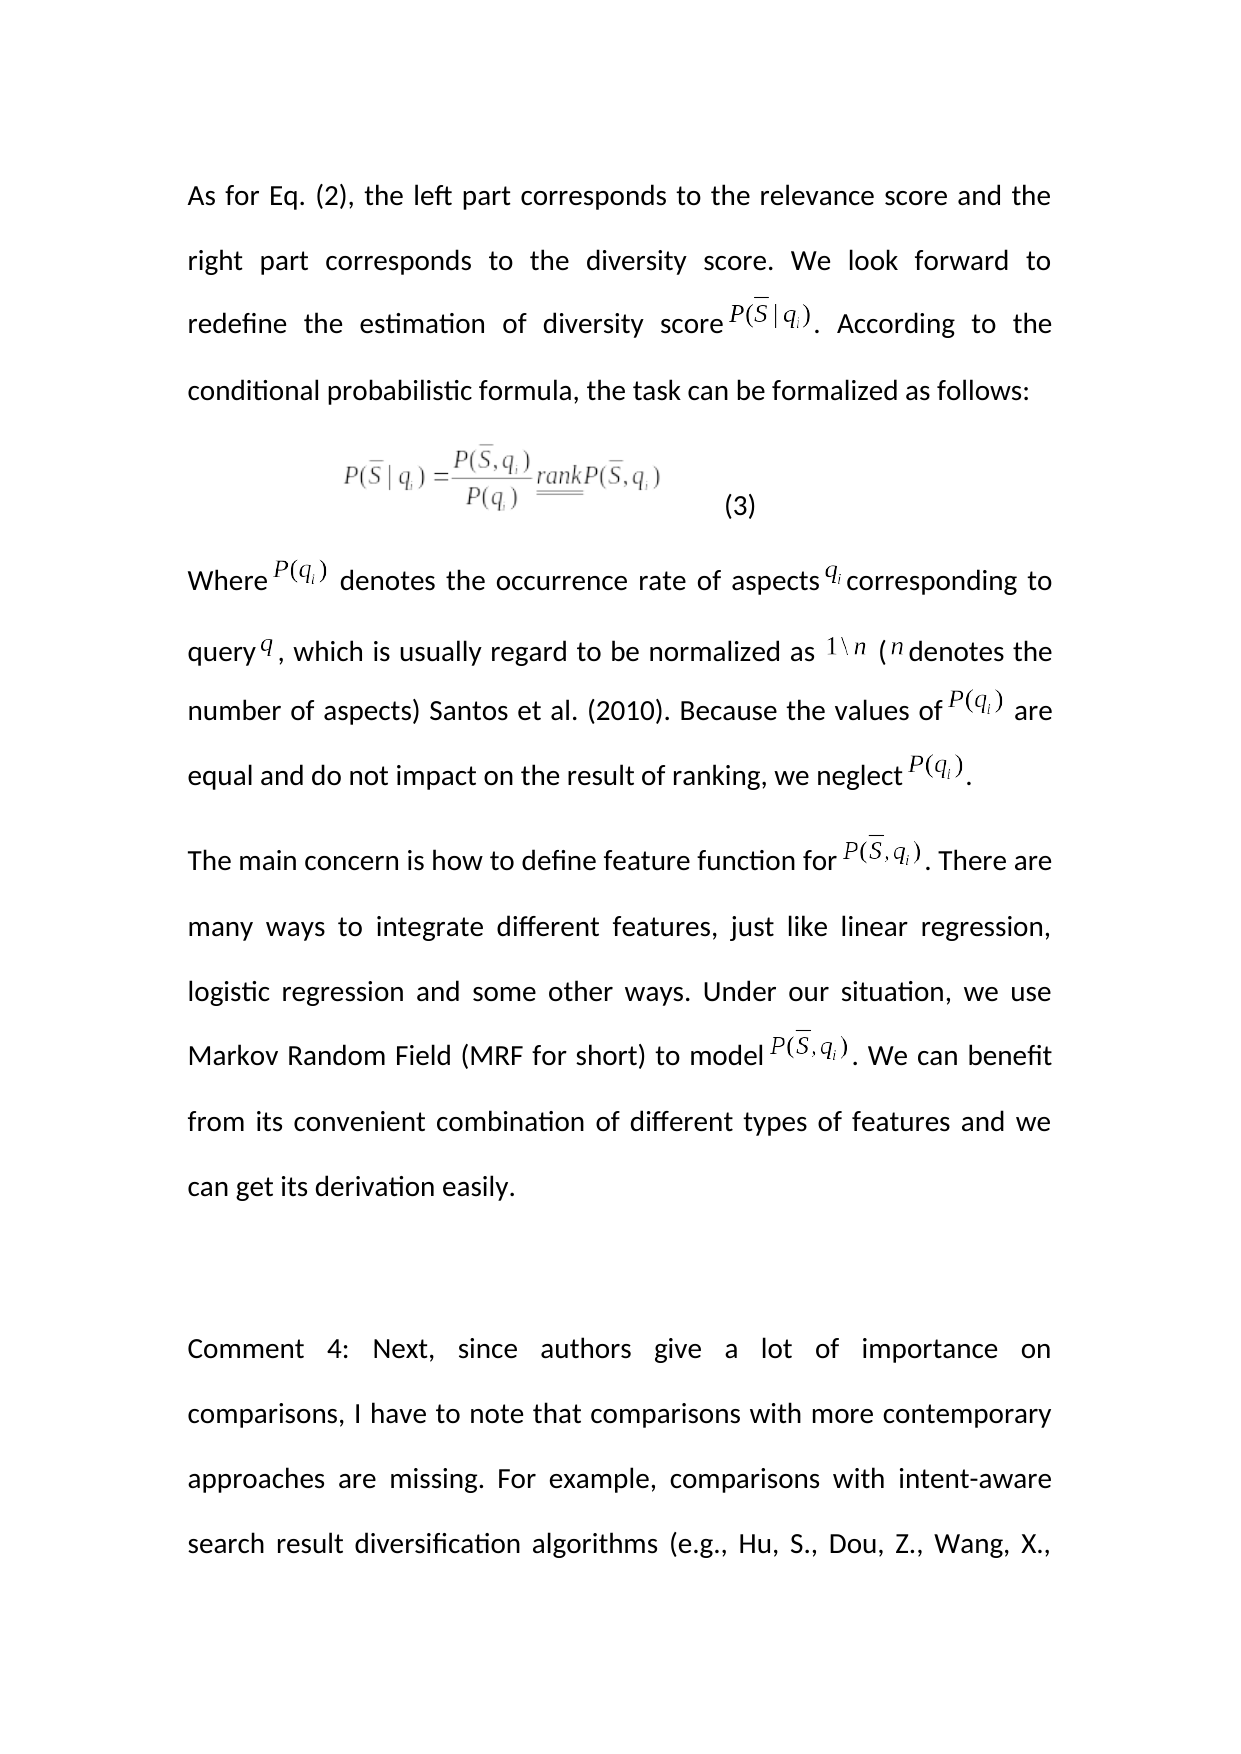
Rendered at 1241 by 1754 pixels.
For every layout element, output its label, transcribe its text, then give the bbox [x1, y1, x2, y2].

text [187, 1316, 1053, 1576]
text (3) [187, 438, 1053, 536]
text The main concern is how to define feature function for. There are many ways to integrate different features, just like linear regression, logistic regression and some other ways. Under our situation, we use Markov Random Field (MRF for short) to model. We can benefit from its convenient combination of different types of features and we can get its derivation easily. [187, 828, 1053, 1218]
text Where denotes the occurrence rate of aspectscorresponding to query, which is usually regard to be normalized as (denotes the number of aspects) Santos et al. (2010). Because the values of are equal and do not impact on the result of ranking, we neglect. [187, 552, 1053, 812]
text As for Eq. (2), the left part corresponds to the relevance score and the right part corresponds to the diversity score. We look forward to redefine the estimation of diversity score. According to the conditional probabilistic formula, the task can be formalized as follows: [187, 162, 1053, 422]
